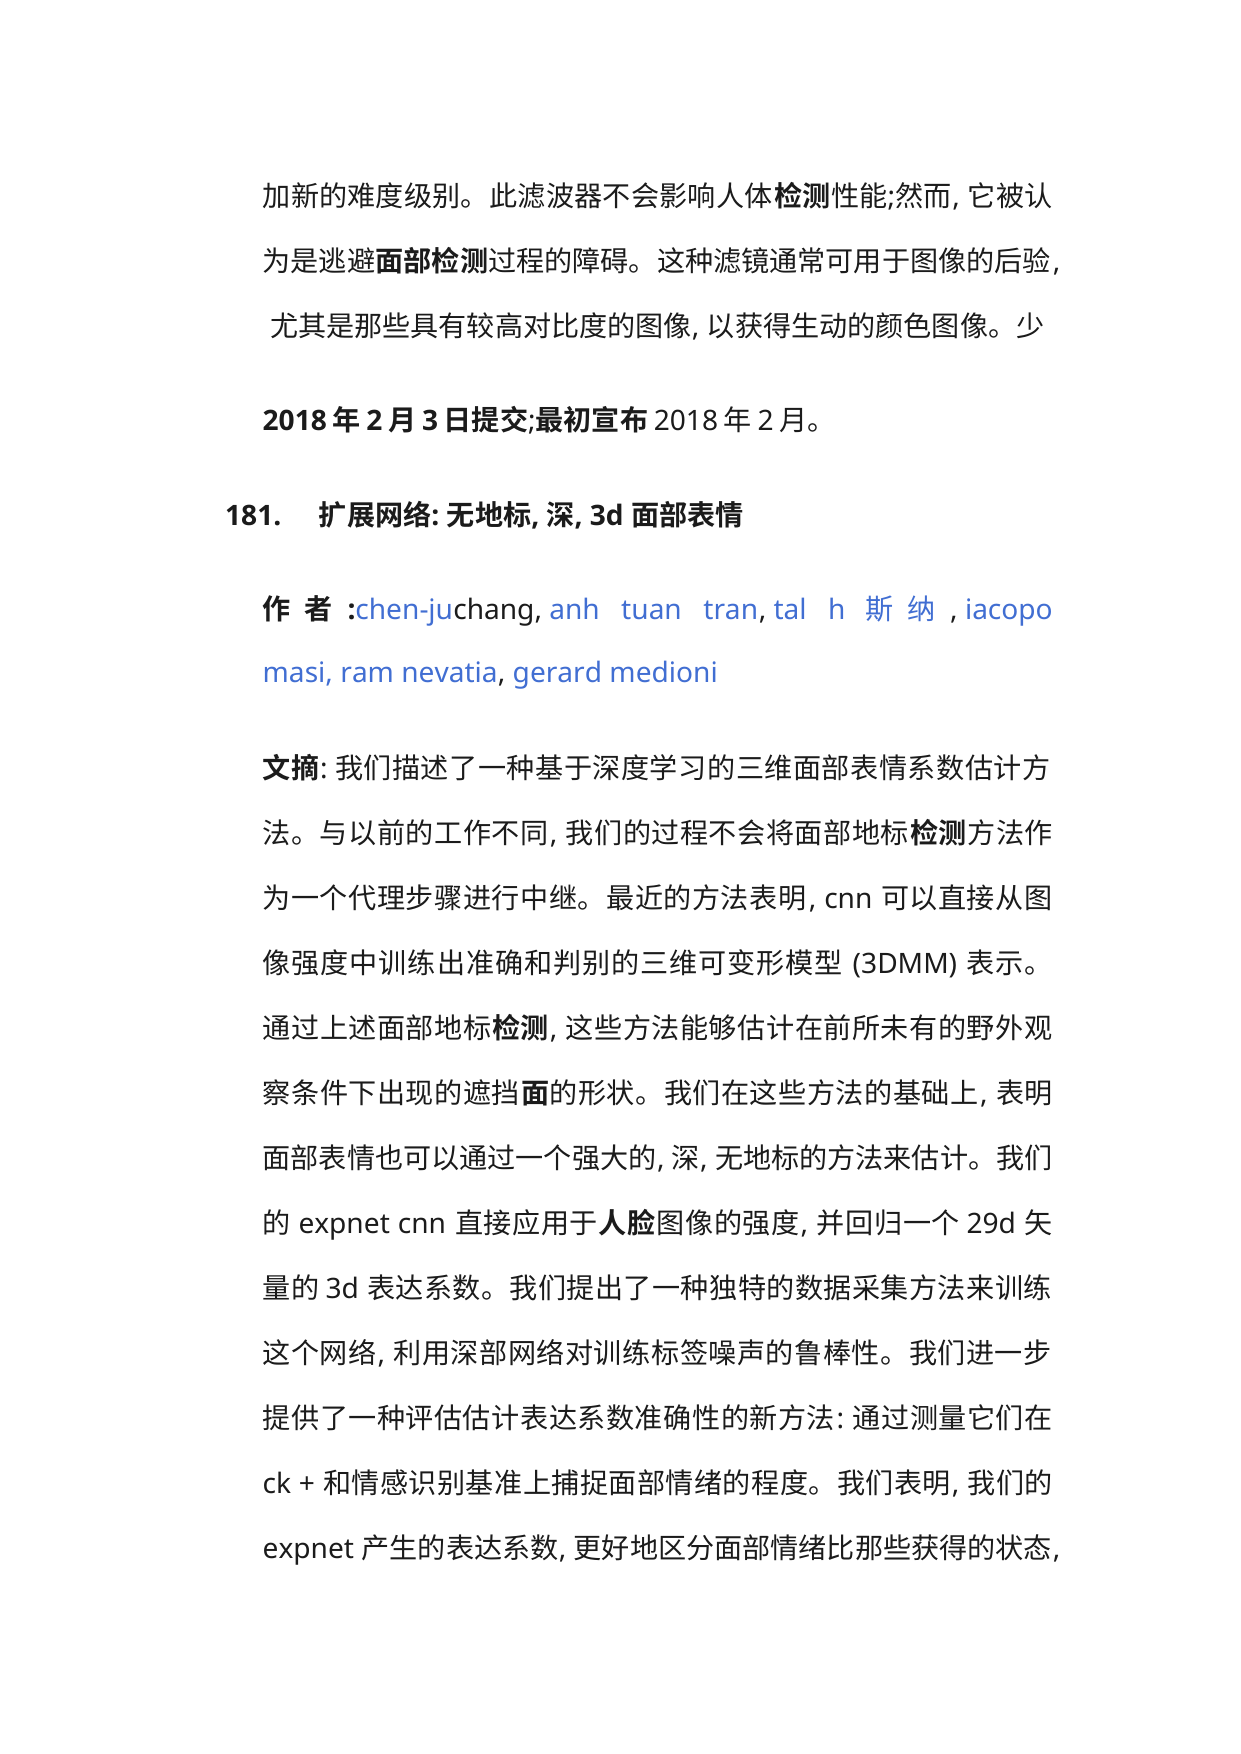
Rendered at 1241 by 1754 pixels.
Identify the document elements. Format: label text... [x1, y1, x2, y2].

list 扩展网络: 无地标, 深, 3d 面部表情 [225, 480, 1053, 545]
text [262, 734, 1053, 1579]
text 作者:chen-juchang, anh tuan tran, tal h斯纳, iacopo masi, ram nevatia, gerard medioni [262, 574, 1053, 704]
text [262, 162, 1053, 357]
text 2018年2月3日提交;最初宣布2018年2月。 [262, 386, 1053, 451]
